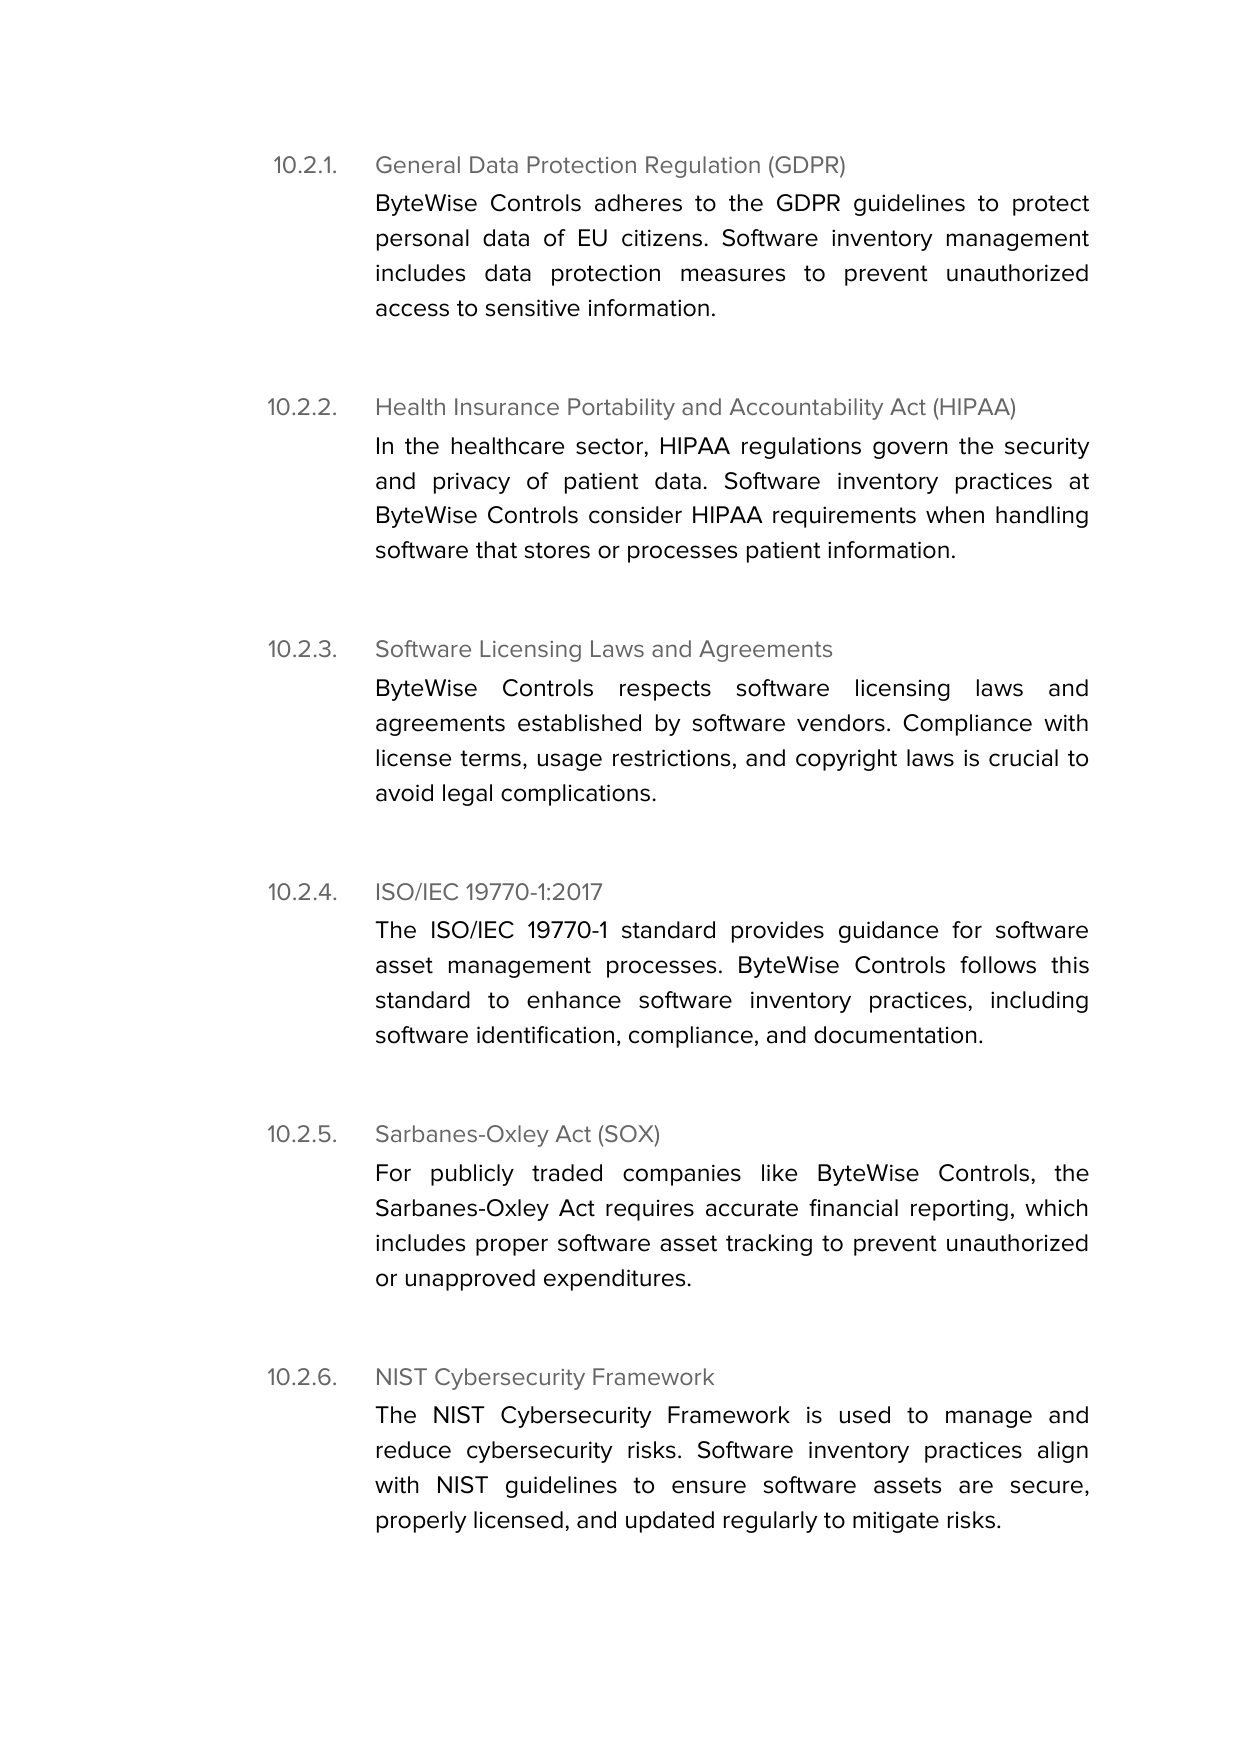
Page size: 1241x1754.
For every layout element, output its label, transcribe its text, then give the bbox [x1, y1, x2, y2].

subtitle ISO/IEC 19770-1:2017 [337, 877, 1090, 908]
subtitle Health Insurance Portability and Accountability Act (HIPAA) [337, 392, 1090, 423]
text In the healthcare sector, HIPAA regulations govern the security and privacy of patient data. Software inventory practices at ByteWise Controls consider HIPAA requirements when handling software that stores or processes patient information. [375, 431, 1090, 566]
text The NIST Cybersecurity Framework is used to manage and reduce cybersecurity risks. Software inventory practices align with NIST guidelines to ensure software assets are secure, properly licensed, and updated regularly to mitigate risks. [375, 1401, 1090, 1536]
text ByteWise Controls respects software licensing laws and agreements established by software vendors. Compliance with license terms, usage restrictions, and copyright laws is crucial to avoid legal complications. [375, 673, 1090, 809]
subtitle General Data Protection Regulation (GDPR) [337, 150, 1090, 180]
subtitle Software Licensing Laws and Agreements [337, 635, 1090, 665]
subtitle Sarbanes-Oxley Act (SOX) [337, 1119, 1090, 1150]
text ByteWise Controls adheres to the GDPR guidelines to protect personal data of EU citizens. Software inventory management includes data protection measures to prevent unauthorized access to sensitive information. [375, 189, 1090, 324]
text For publicly traded companies like ByteWise Controls, the Sarbanes-Oxley Act requires accurate financial reporting, which includes proper software asset tracking to prevent unauthorized or unapproved expenditures. [375, 1158, 1090, 1293]
text The ISO/IEC 19770-1 standard provides guidance for software asset management processes. ByteWise Controls follows this standard to enhance software inventory practices, including software identification, compliance, and documentation. [375, 916, 1090, 1051]
subtitle NIST Cybersecurity Framework [337, 1362, 1090, 1392]
